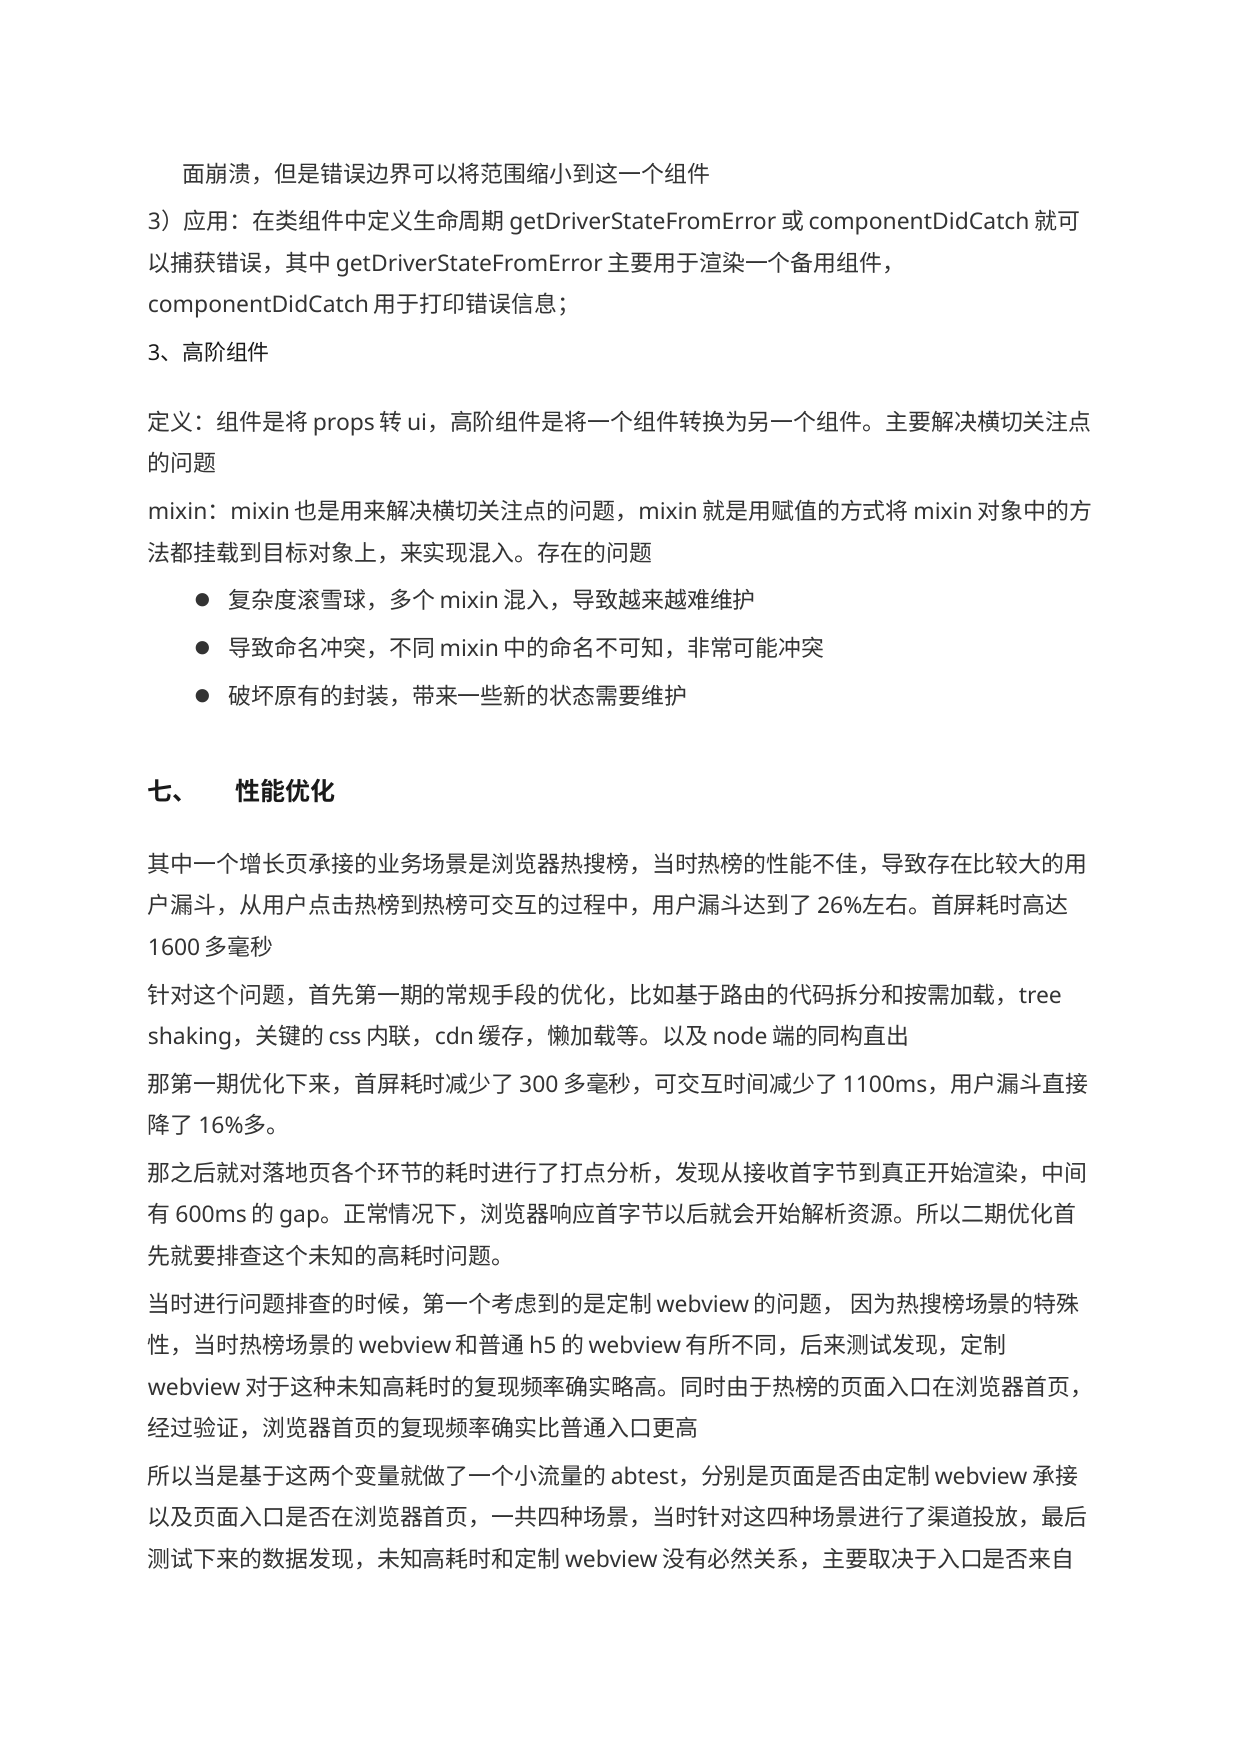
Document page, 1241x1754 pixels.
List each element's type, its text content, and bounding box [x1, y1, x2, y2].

list 定义：组件是将props转ui，高阶组件是将一个组件转换为另一个组件。主要解决横切关注点的问题 [148, 400, 1093, 483]
text 针对这个问题，首先第一期的常规手段的优化，比如基于路由的代码拆分和按需加载，tree shaking，关键的css内联，cdn缓存，懒加载等。以及node端的同构直出 [148, 972, 1093, 1055]
text 那之后就对落地页各个环节的耗时进行了打点分析，发现从接收首字节到真正开始渲染，中间有600ms的gap。正常情况下，浏览器响应首字节以后就会开始解析资源。所以二期优化首先就要排查这个未知的高耗时问题。 [148, 1151, 1093, 1275]
list mixin：mixin也是用来解决横切关注点的问题，mixin就是用赋值的方式将mixin对象中的方法都挂载到目标对象上，来实现混入。存在的问题 [148, 489, 1093, 572]
text 当时进行问题排查的时候，第一个考虑到的是定制webview的问题， 因为热搜榜场景的特殊性，当时热榜场景的webview和普通h5的webview有所不同，后来测试发现，定制webview对于这种未知高耗时的复现频率确实略高。同时由于热榜的页面入口在浏览器首页，经过验证，浏览器首页的复现频率确实比普通入口更高 [148, 1281, 1093, 1447]
subtitle 3、高阶组件 [148, 330, 1093, 371]
list 破坏原有的封装，带来一些新的状态需要维护 [193, 673, 1093, 715]
text 那第一期优化下来，首屏耗时减少了300多毫秒，可交互时间减少了1100ms，用户漏斗直接降了16%多。 [148, 1062, 1093, 1144]
text 3）应用：在类组件中定义生命周期getDriverStateFromError或componentDidCatch就可以捕获错误，其中getDriverStateFromError主要用于渲染一个备用组件，componentDidCatch用于打印错误信息； [148, 199, 1093, 323]
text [148, 1453, 1093, 1578]
list 复杂度滚雪球，多个mixin混入，导致越来越难维护 [193, 578, 1093, 619]
text 其中一个增长页承接的业务场景是浏览器热搜榜，当时热榜的性能不佳，导致存在比较大的用户漏斗，从用户点击热榜到热榜可交互的过程中，用户漏斗达到了26%左右。首屏耗时高达1600多毫秒 [148, 842, 1093, 966]
subtitle 性能优化 [148, 769, 1093, 810]
list 导致命名冲突，不同mixin中的命名不可知，非常可能冲突 [193, 626, 1093, 667]
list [148, 151, 1093, 193]
